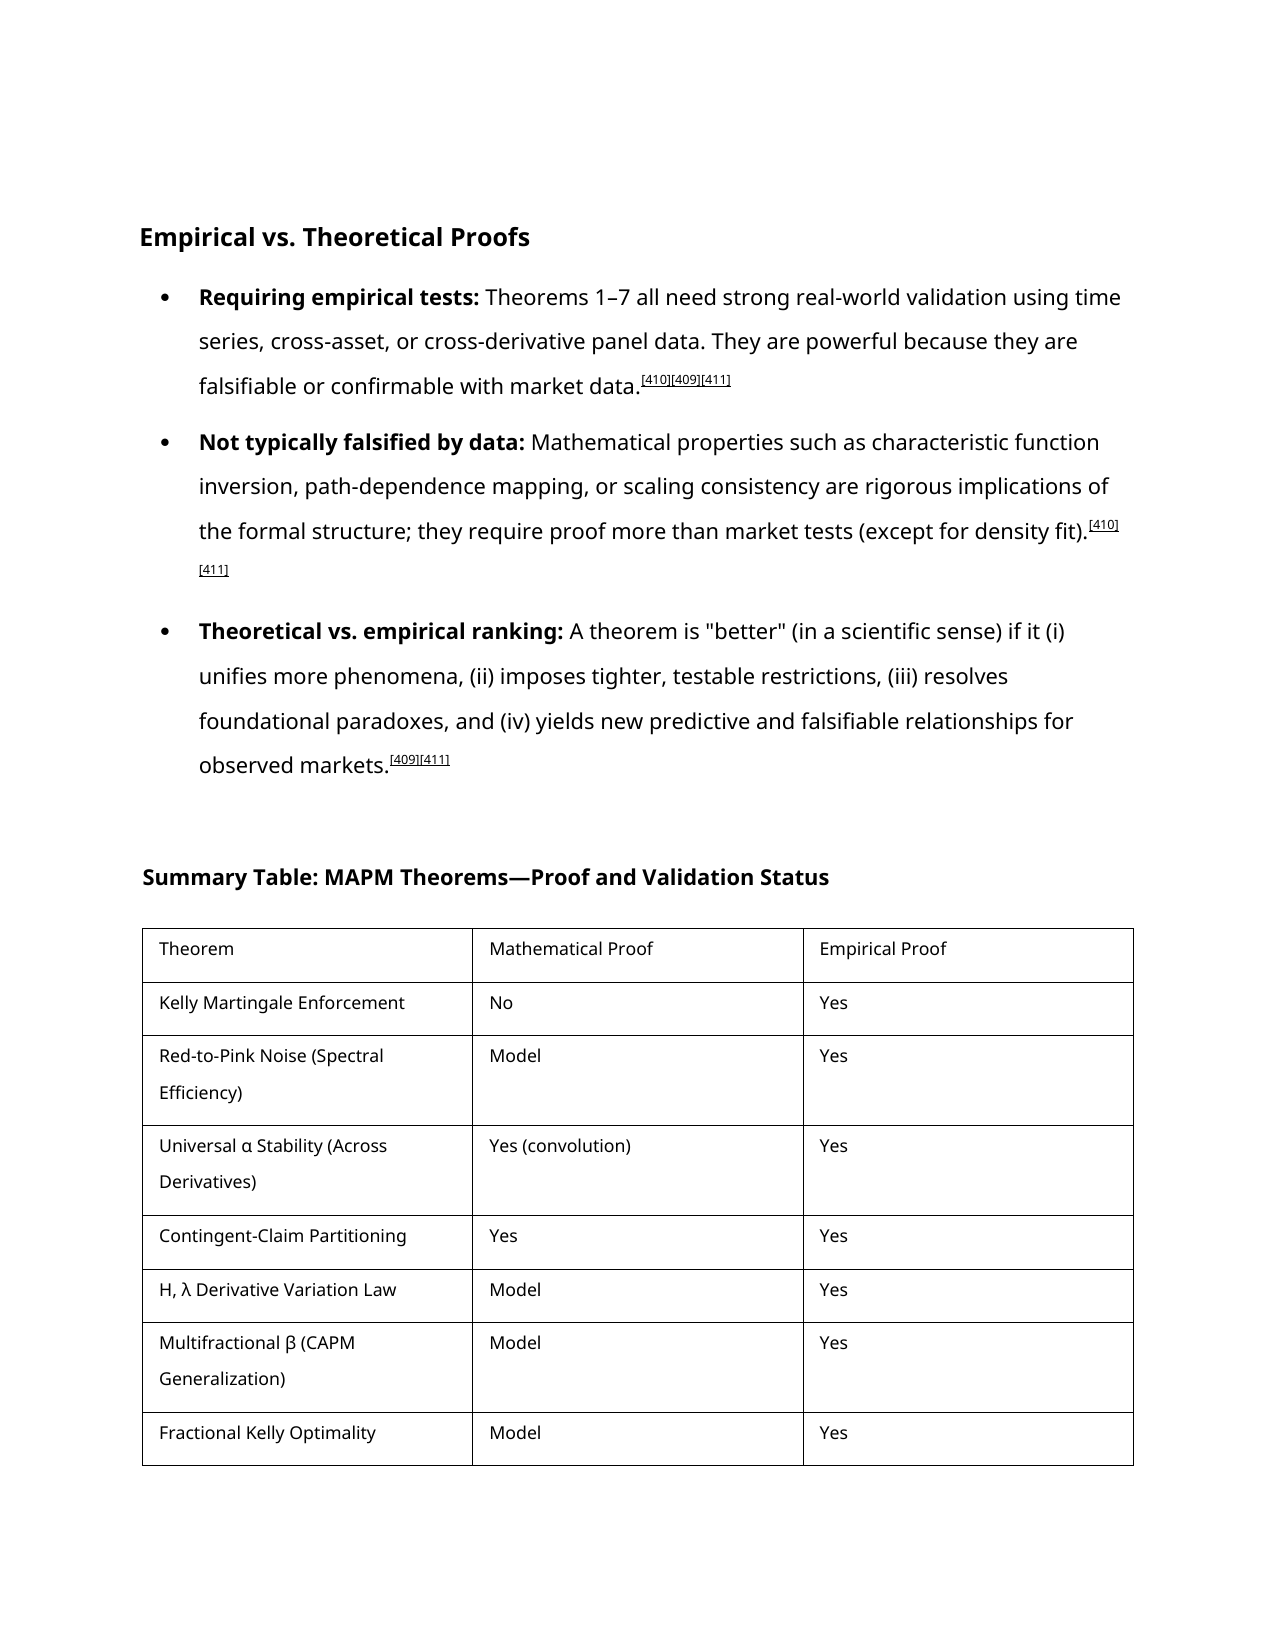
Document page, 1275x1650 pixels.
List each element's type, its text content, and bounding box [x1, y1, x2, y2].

table_cell Yes [473, 1216, 803, 1268]
table_cell Multifractional β (CAPM Generalization) [143, 1323, 472, 1412]
table_cell Model [473, 1270, 803, 1322]
table_header Mathematical Proof [473, 929, 803, 982]
table_cell Yes [804, 983, 1133, 1035]
table_cell Fractional Kelly Optimality [143, 1413, 472, 1465]
text Summary Table: MAPM Theorems—Proof and Validation Status [142, 862, 1133, 891]
table_cell Kelly Martingale Enforcement [143, 983, 472, 1035]
table_cell Model [473, 1323, 803, 1412]
table_cell Yes [804, 1036, 1133, 1125]
table_cell Yes (convolution) [473, 1126, 803, 1215]
table_cell Yes [804, 1216, 1133, 1268]
table_cell Yes [804, 1413, 1133, 1465]
table_cell No [473, 983, 803, 1035]
list Requiring empirical tests: Theorems 1–7 all need strong real-world validation using time series, cross-asset, or cross-derivative panel data. They are powerful because they are falsifiable or confirmable with market data.[410][409][411] [161, 282, 1133, 401]
table_cell Contingent-Claim Partitioning [143, 1216, 472, 1268]
table_cell Yes [804, 1126, 1133, 1215]
table_cell Model [473, 1413, 803, 1465]
table_cell Model [473, 1036, 803, 1125]
list Not typically falsified by data: Mathematical properties such as characteristic function inversion, path-dependence mapping, or scaling consistency are rigorous implications of the formal structure; they require proof more than market tests (except for density fit).[410][411] [161, 427, 1133, 591]
table_cell Universal α Stability (Across Derivatives) [143, 1126, 472, 1215]
table_cell H, λ Derivative Variation Law [143, 1270, 472, 1322]
table_cell Yes [804, 1270, 1133, 1322]
table_header Theorem [143, 929, 472, 982]
table_cell Yes [804, 1323, 1133, 1412]
text Empirical vs. Theoretical Proofs [139, 220, 1133, 254]
list Theoretical vs. empirical ranking: A theorem is "better" (in a scientific sense) if it (i) unifies more phenomena, (ii) imposes tighter, testable restrictions, (iii) resolves foundational paradoxes, and (iv) yields new predictive and falsifiable relationships for observed markets.[409][411] [161, 616, 1133, 780]
table_cell Red-to-Pink Noise (Spectral Efficiency) [143, 1036, 472, 1125]
table_header Empirical Proof [804, 929, 1133, 982]
